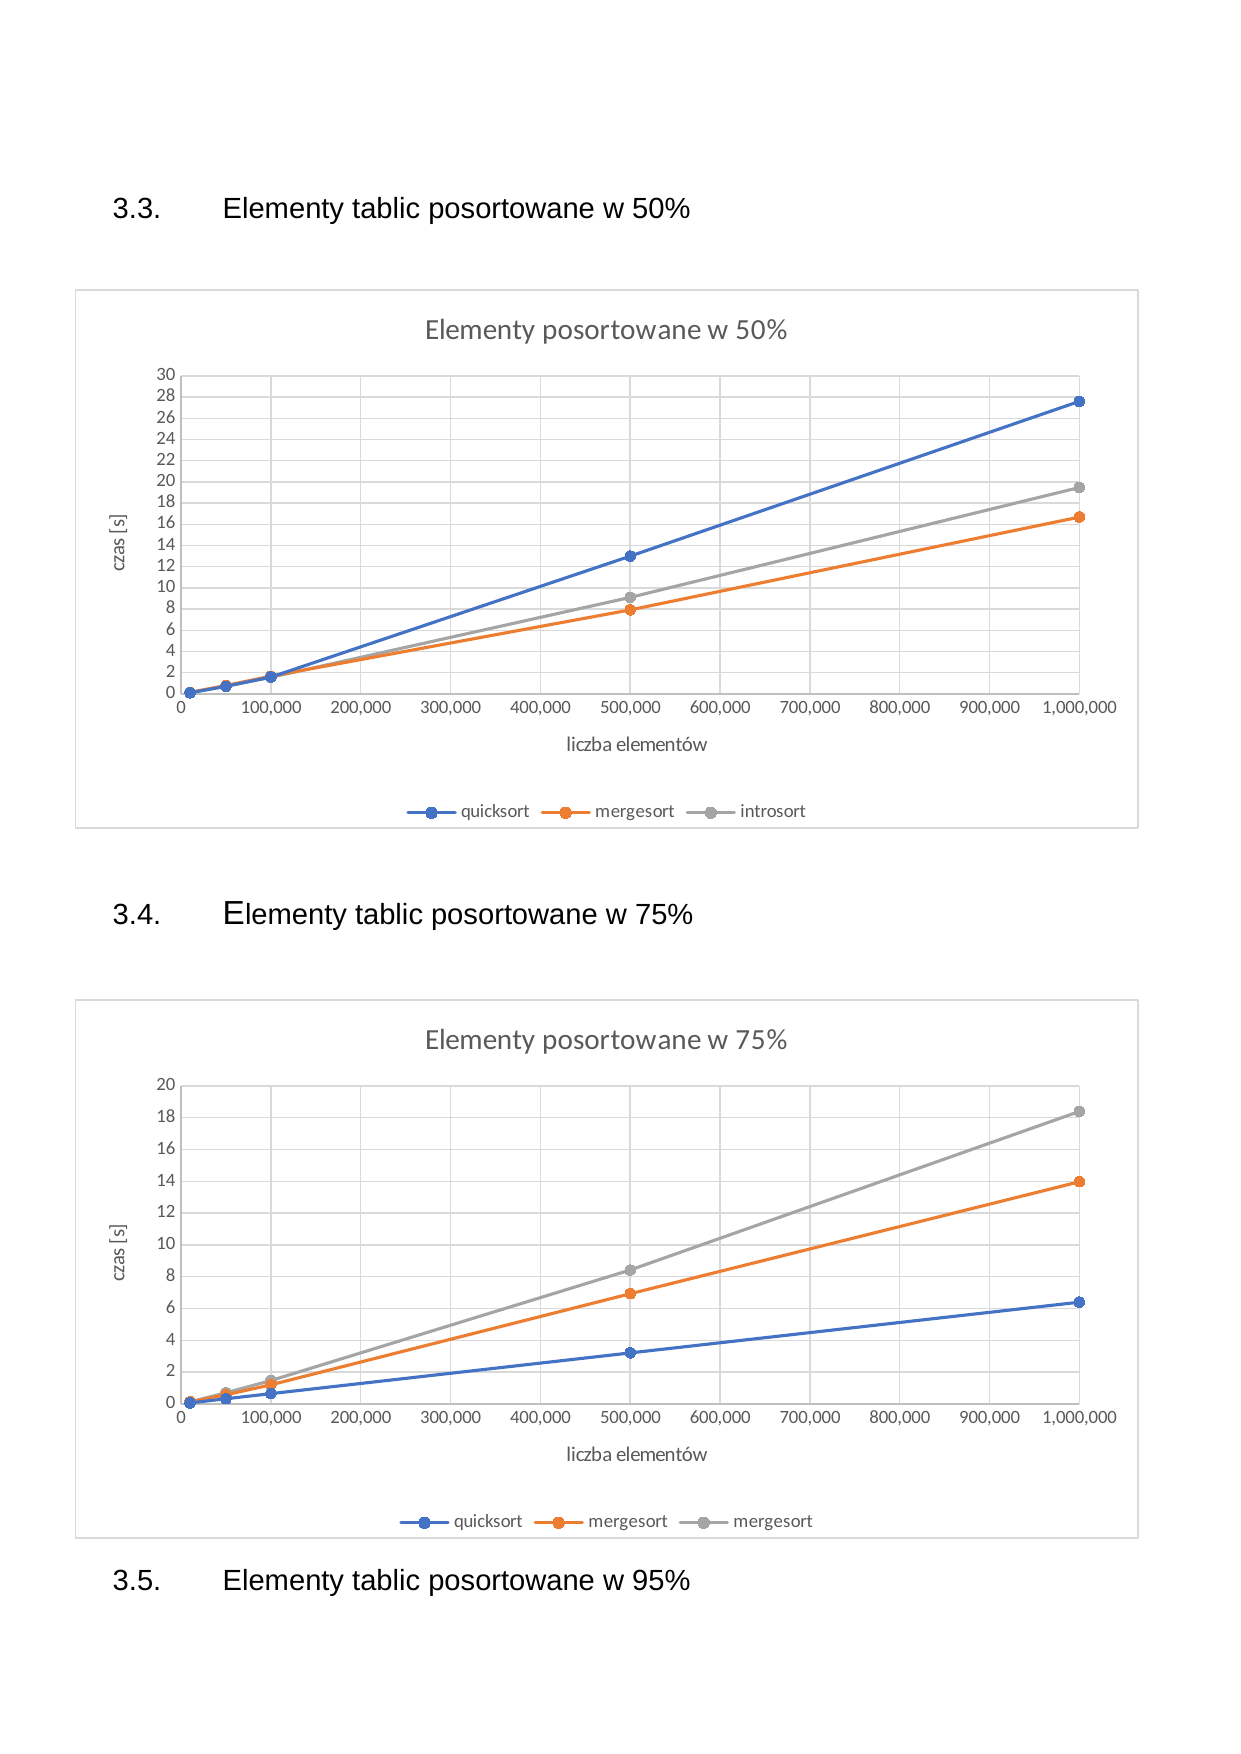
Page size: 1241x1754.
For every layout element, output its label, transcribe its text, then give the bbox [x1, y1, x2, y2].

list Elementy tablic posortowane w 95% [112, 1172, 1165, 1596]
list Elementy tablic posortowane w 75% [112, 893, 1165, 932]
list Elementy tablic posortowane w 50% [112, 191, 1165, 225]
